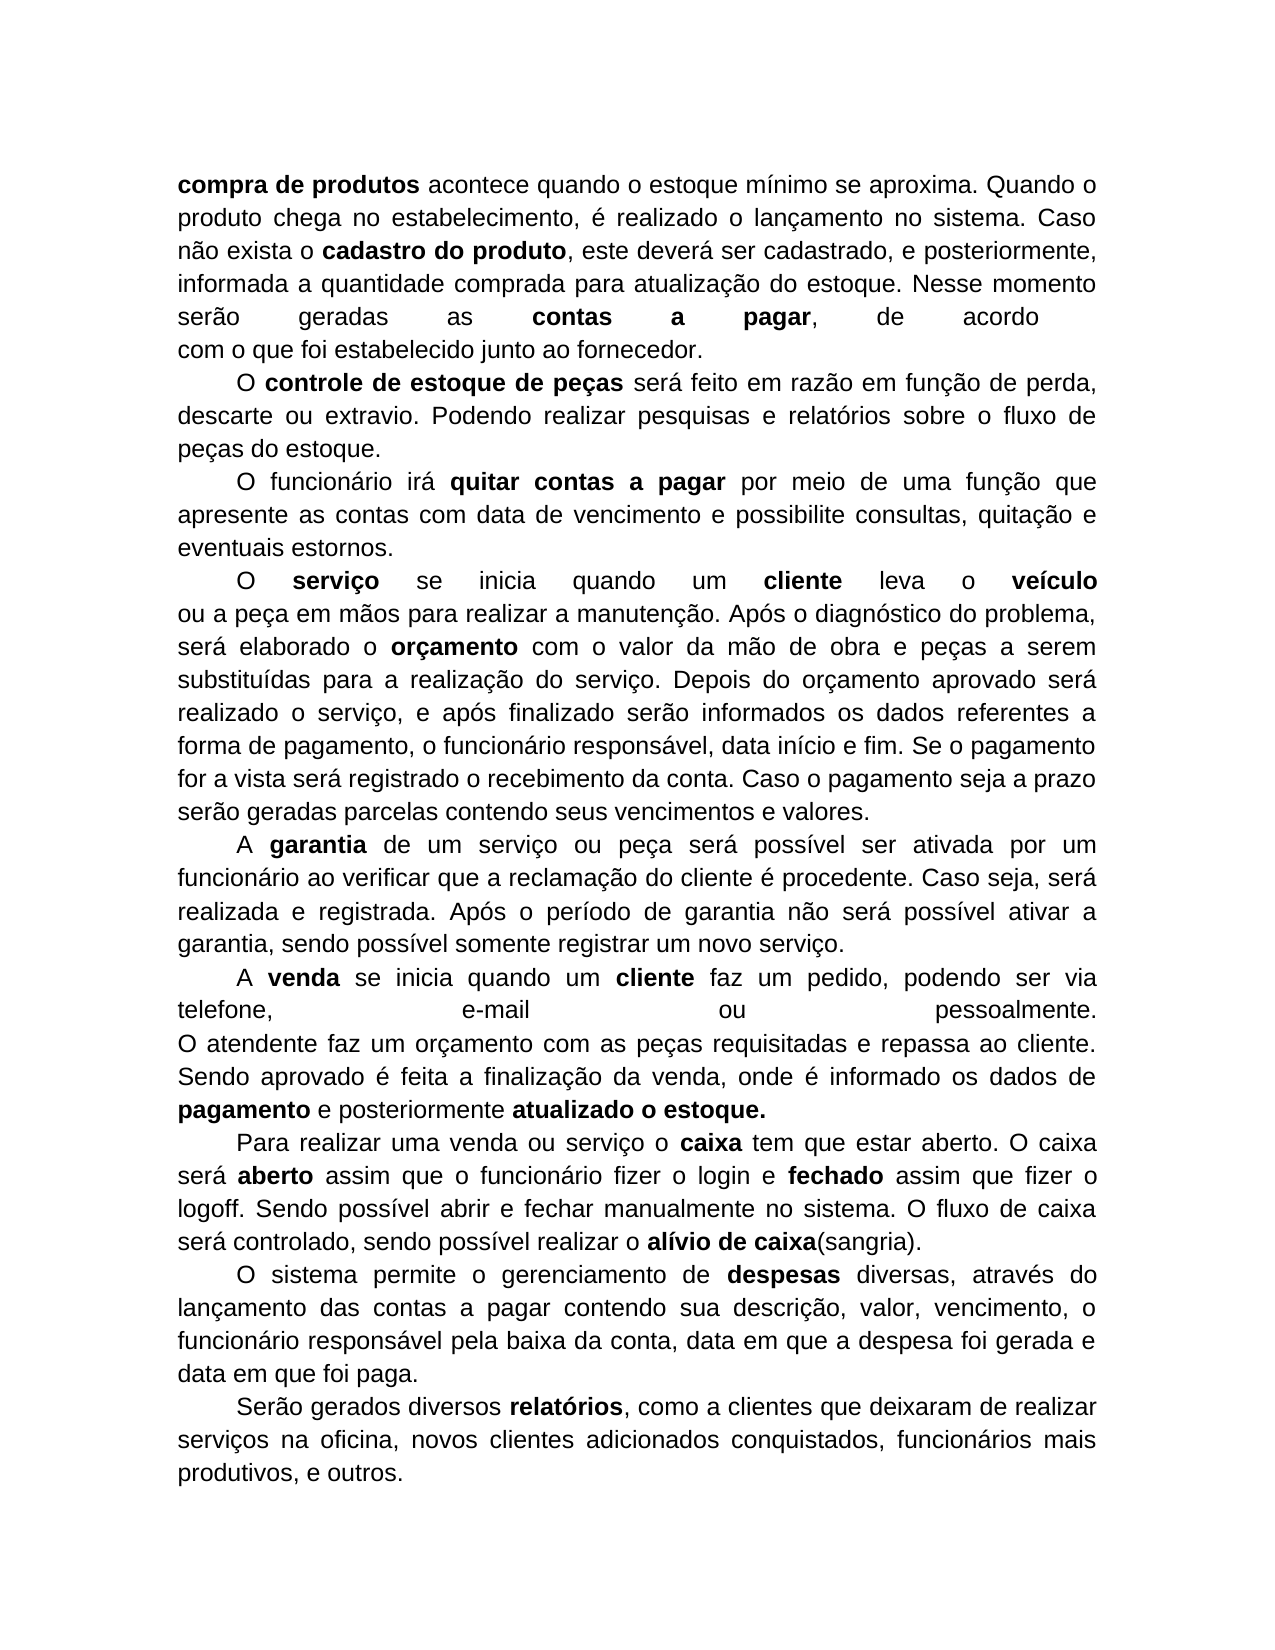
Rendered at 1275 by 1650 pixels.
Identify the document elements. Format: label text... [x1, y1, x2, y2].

list A garantia de um serviço ou peça será possível ser ativada por um funcionário ao verificar que a reclamação do cliente é procedente. Caso seja, será realizada e registrada. Após o período de garantia não será possível ativar a garantia, sendo possível somente registrar um novo serviço. [177, 830, 1098, 958]
list Serão gerados diversos relatórios, como a clientes que deixaram de realizar serviços na oficina, novos clientes adicionados conquistados, funcionários mais produtivos, e outros. [177, 1392, 1098, 1487]
list Para realizar uma venda ou serviço o caixa tem que estar aberto. O caixa será aberto assim que o funcionário fizer o login e fechado assim que fizer o logoff. Sendo possível abrir e fechar manualmente no sistema. O fluxo de caixa será controlado, sendo possível realizar o alívio de caixa(sangria). [177, 1128, 1098, 1255]
list O funcionário irá quitar contas a pagar por meio de uma função que apresente as contas com data de vencimento e possibilite consultas, quitação e eventuais estornos. [177, 467, 1098, 562]
list O serviço se inicia quando um cliente leva o veículo ou a peça em mãos para realizar a manutenção. Após o diagnóstico do problema, será elaborado o orçamento com o valor da mão de obra e peças a serem substituídas para a realização do serviço. Depois do orçamento aprovado será realizado o serviço, e após finalizado serão informados os dados referentes a forma de pagamento, o funcionário responsável, data início e fim. Se o pagamento for a vista será registrado o recebimento da conta. Caso o pagamento seja a prazo serão geradas parcelas contendo seus vencimentos e valores. [177, 566, 1098, 826]
list A venda se inicia quando um cliente faz um pedido, podendo ser via telefone, e-mail ou pessoalmente. O atendente faz um orçamento com as peças requisitadas e repassa ao cliente. Sendo aprovado é feita a finalização da venda, onde é informado os dados de pagamento e posteriormente atualizado o estoque. [177, 962, 1098, 1123]
list O sistema permite o gerenciamento de despesas diversas, através do lançamento das contas a pagar contendo sua descrição, valor, vencimento, o funcionário responsável pela baixa da conta, data em que a despesa foi gerada e data em que foi paga. [177, 1260, 1098, 1387]
list O controle de estoque de peças será feito em razão em função de perda, descarte ou extravio. Podendo realizar pesquisas e relatórios sobre o fluxo de peças do estoque. [177, 368, 1098, 463]
